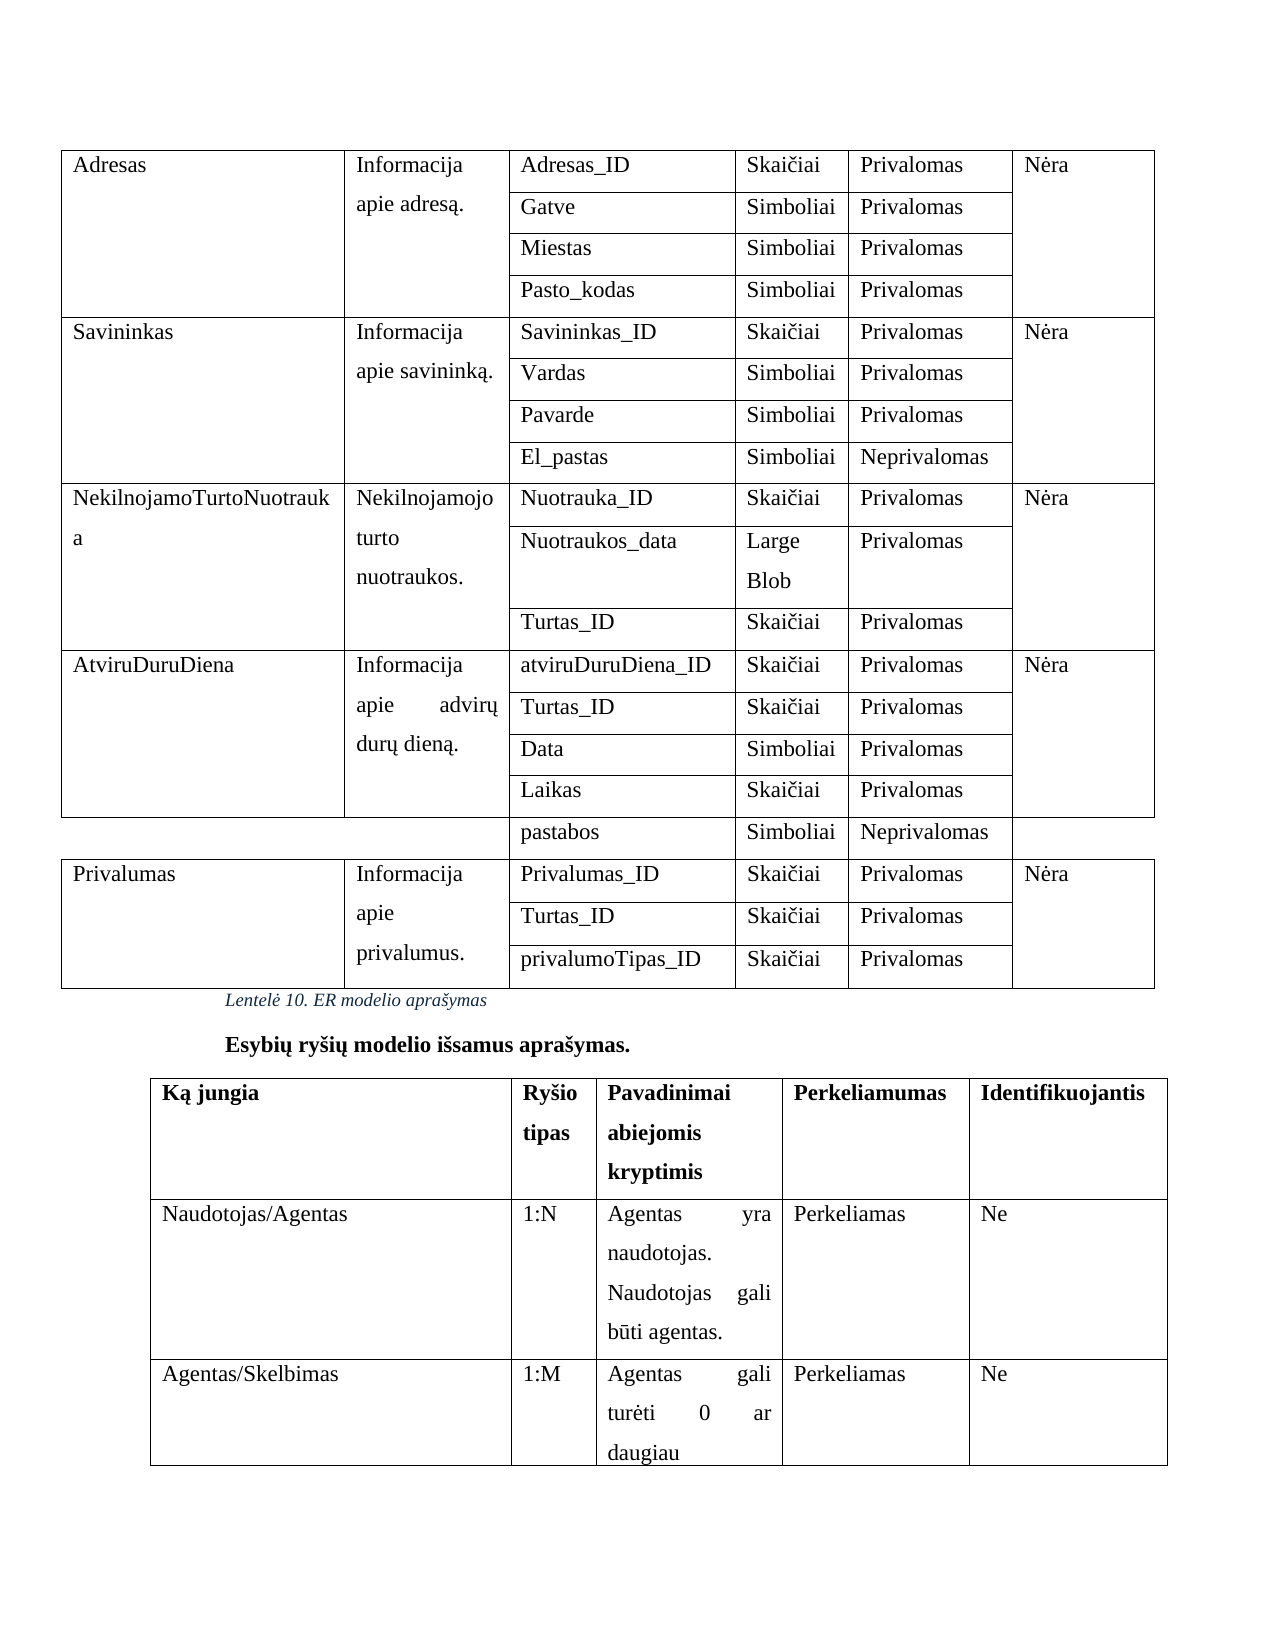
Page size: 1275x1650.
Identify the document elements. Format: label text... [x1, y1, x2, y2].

table_cell Adresas_ID [510, 151, 735, 192]
table_cell Turtas_ID [510, 609, 735, 650]
table_cell Privalumas_ID [510, 860, 735, 902]
table_cell Savininkas_ID [510, 318, 735, 358]
table_header Pavadinimai abiejomis kryptimis [597, 1079, 782, 1199]
table_cell Neprivalomas [849, 443, 1012, 483]
table_cell Turtas_ID [510, 693, 735, 734]
table_cell Privalomas [849, 609, 1012, 650]
table_cell Nekilnojamojo turto nuotraukos. [345, 484, 509, 650]
table_cell Privalomas [849, 776, 1012, 817]
table_cell Adresas [62, 151, 344, 317]
table_cell privalumoTipas_ID [510, 946, 735, 987]
table_cell Privalomas [849, 693, 1012, 734]
table_cell Neprivalomas [849, 818, 1012, 859]
table_cell pastabos [510, 818, 735, 859]
table_cell Agentas/Skelbimas [151, 1360, 511, 1465]
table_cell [597, 1360, 782, 1465]
table_cell Ne [970, 1360, 1167, 1465]
table_cell Savininkas [62, 318, 344, 483]
table_cell Privalomas [849, 193, 1012, 233]
table_cell Large Blob [736, 527, 848, 607]
table_cell Nėra [1013, 484, 1154, 650]
table_cell Nuotrauka_ID [510, 484, 735, 526]
table_cell Simboliai [736, 401, 848, 442]
table_cell Miestas [510, 234, 735, 275]
table_cell Perkeliamas [783, 1360, 969, 1465]
table_cell Privalomas [849, 903, 1012, 944]
table_cell 1:N [512, 1200, 596, 1359]
table_cell Privalomas [849, 359, 1012, 400]
table_cell Informacija apie advirų durų dieną. [345, 651, 509, 817]
table_cell 1:M [512, 1360, 596, 1465]
table_cell atviruDuruDiena_ID [510, 651, 735, 692]
table_cell Nėra [1013, 151, 1154, 317]
table_cell Pasto_kodas [510, 276, 735, 317]
table_cell Privalomas [849, 651, 1012, 692]
table_header Ką jungia [151, 1079, 511, 1199]
table_cell Skaičiai [736, 609, 848, 650]
table_cell Simboliai [736, 276, 848, 317]
table_cell Agentas yra naudotojas. Naudotojas gali būti agentas. [597, 1200, 782, 1359]
table_cell Privalomas [849, 860, 1012, 902]
table_cell Nuotraukos_data [510, 527, 735, 607]
table_cell Privalomas [849, 946, 1012, 987]
table_cell Informacija apie adresą. [345, 151, 509, 317]
table_cell Privalumas [62, 860, 344, 987]
table_cell Laikas [510, 776, 735, 817]
table_cell Nėra [1013, 860, 1154, 987]
table_cell Privalomas [849, 484, 1012, 526]
table_cell Privalomas [849, 234, 1012, 275]
table_header Ryšio tipas [512, 1079, 596, 1199]
table_cell AtviruDuruDiena [62, 651, 344, 817]
table_cell Pavarde [510, 401, 735, 442]
table_cell Skaičiai [736, 903, 848, 944]
table_cell Privalomas [849, 151, 1012, 192]
table_cell Privalomas [849, 527, 1012, 607]
table_cell Skaičiai [736, 484, 848, 526]
table_cell Simboliai [736, 359, 848, 400]
table_cell Simboliai [736, 443, 848, 483]
table_cell Privalomas [849, 735, 1012, 775]
table_cell Skaičiai [736, 776, 848, 817]
table_cell Simboliai [736, 735, 848, 775]
table_header Perkeliamumas [783, 1079, 969, 1199]
table_cell Informacija apie privalumus. [345, 860, 509, 987]
table_cell Skaičiai [736, 693, 848, 734]
table_cell Data [510, 735, 735, 775]
table_cell Privalomas [849, 401, 1012, 442]
text Lentelė 10. ER modelio aprašymas [150, 989, 1125, 1010]
table_cell El_pastas [510, 443, 735, 483]
table_cell Skaičiai [736, 860, 848, 902]
table_cell Simboliai [736, 818, 848, 859]
table_cell Skaičiai [736, 151, 848, 192]
table_cell Privalomas [849, 276, 1012, 317]
table_cell NekilnojamoTurtoNuotrauka [62, 484, 344, 650]
table_cell Vardas [510, 359, 735, 400]
table_cell Simboliai [736, 193, 848, 233]
table_cell Skaičiai [736, 946, 848, 987]
table_cell Perkeliamas [783, 1200, 969, 1359]
table_cell Naudotojas/Agentas [151, 1200, 511, 1359]
table_cell Nėra [1013, 318, 1154, 483]
table_cell Ne [970, 1200, 1167, 1359]
table_cell Skaičiai [736, 651, 848, 692]
text Esybių ryšių modelio išsamus aprašymas. [150, 1031, 1125, 1057]
table_cell Informacija apie savininką. [345, 318, 509, 483]
table_cell Turtas_ID [510, 903, 735, 944]
table_header Identifikuojantis [970, 1079, 1167, 1199]
table_cell Gatve [510, 193, 735, 233]
table_cell Privalomas [849, 318, 1012, 358]
table_cell Skaičiai [736, 318, 848, 358]
table_cell Nėra [1013, 651, 1154, 817]
table_cell Simboliai [736, 234, 848, 275]
